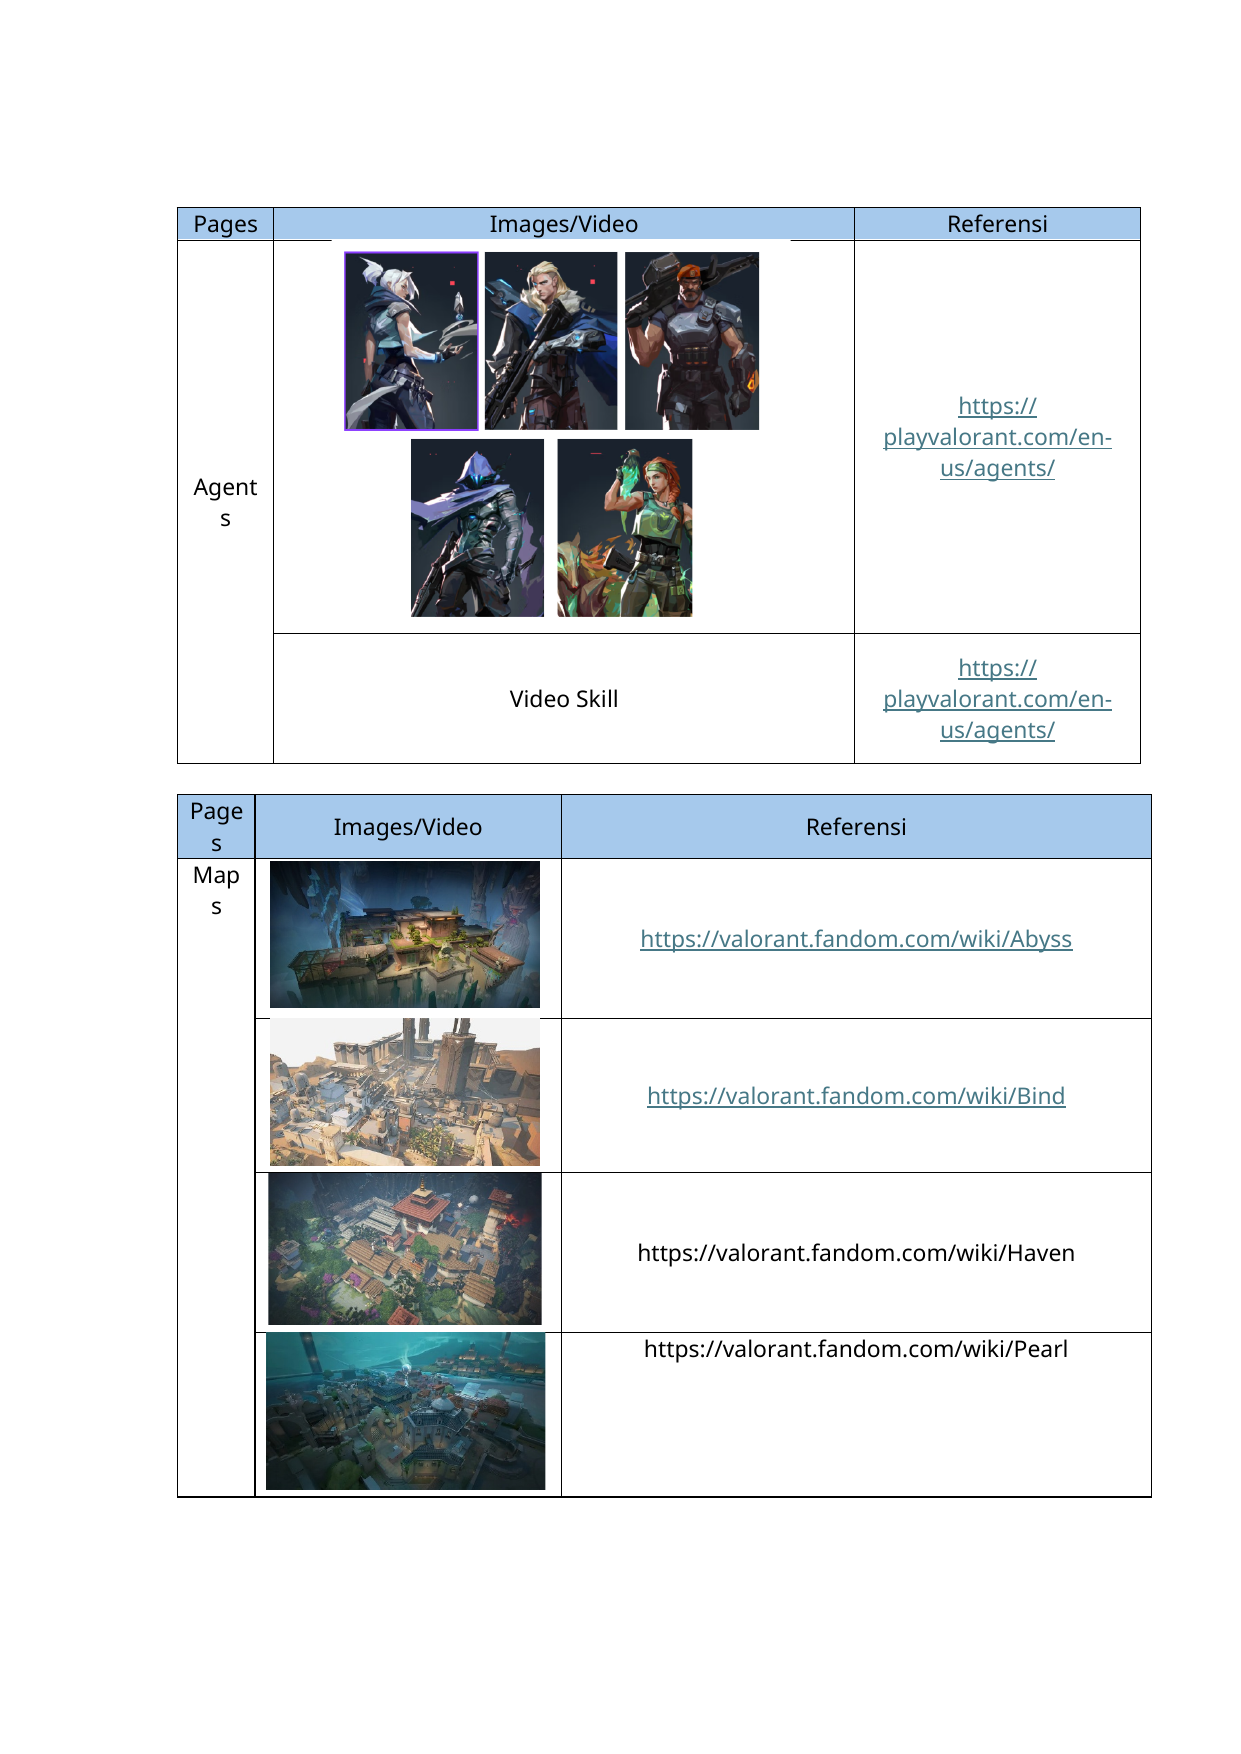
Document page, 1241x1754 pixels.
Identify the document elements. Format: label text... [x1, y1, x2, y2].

table_cell Agents [178, 241, 273, 763]
table_cell https://valorant.fandom.com/wiki/Haven [562, 1173, 1151, 1332]
table_cell Video Skill [274, 634, 854, 763]
picture [270, 1018, 540, 1166]
picture [331, 240, 791, 626]
table_header Pages [178, 795, 254, 858]
table_cell [256, 1173, 561, 1332]
table_header Pages [178, 208, 273, 239]
table_cell https://valorant.fandom.com/wiki/Pearl [562, 1333, 1151, 1496]
table_cell Maps [178, 859, 254, 1496]
picture [266, 1332, 546, 1490]
table_header Images/Video [256, 795, 561, 858]
table_cell https://playvalorant.com/en-us/agents/ [855, 241, 1140, 633]
table_header Referensi [562, 795, 1151, 858]
picture [268, 1173, 542, 1325]
table_header Referensi [855, 208, 1140, 239]
table_cell https://valorant.fandom.com/wiki/Abyss [562, 859, 1151, 1017]
table_cell [274, 241, 854, 633]
table_header Images/Video [274, 208, 854, 239]
table_cell [256, 859, 561, 1017]
table_cell [256, 1333, 561, 1496]
table_cell https://playvalorant.com/en-us/agents/ [855, 634, 1140, 763]
table_cell [256, 1019, 561, 1172]
table_cell https://valorant.fandom.com/wiki/Bind [562, 1019, 1151, 1172]
picture [270, 861, 540, 1008]
